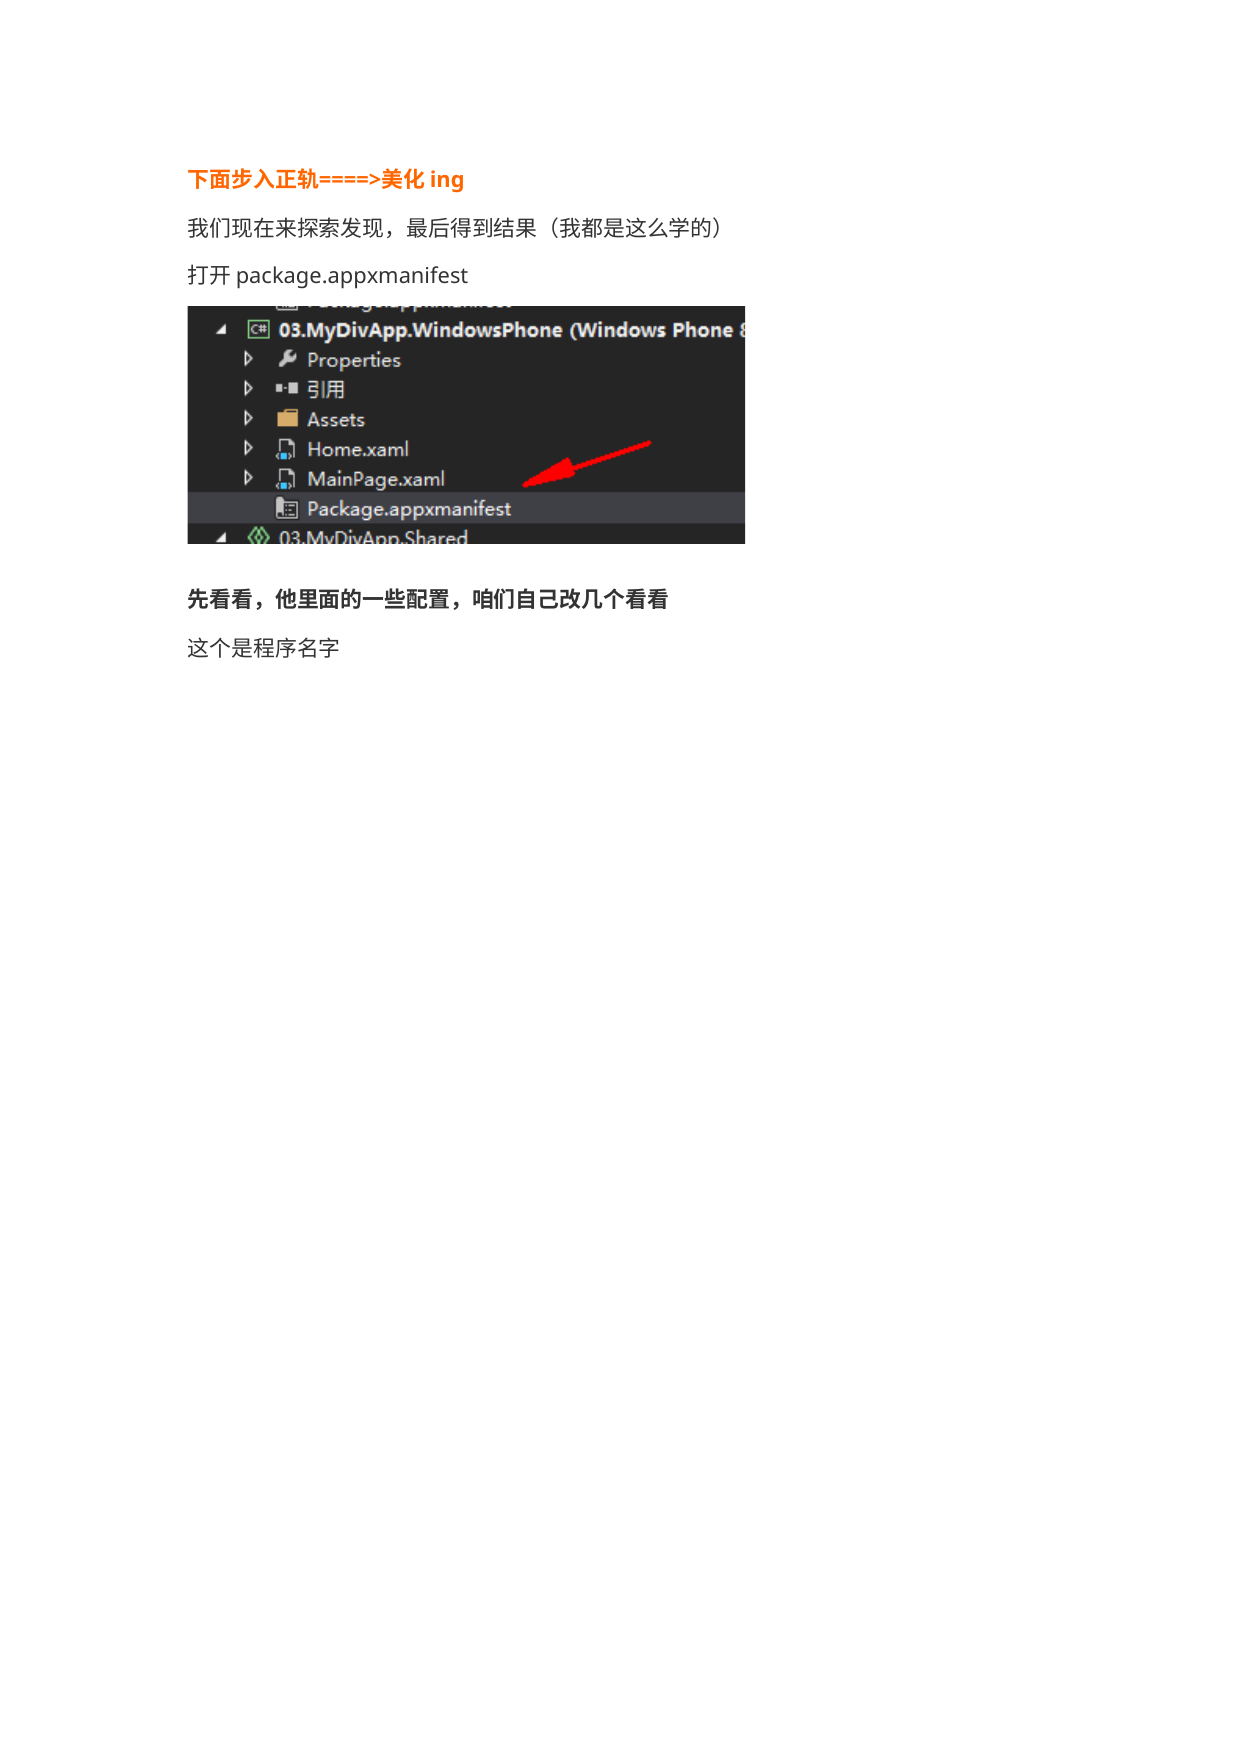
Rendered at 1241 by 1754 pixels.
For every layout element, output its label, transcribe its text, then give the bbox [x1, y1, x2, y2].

text 这个是程序名字 [187, 630, 1053, 663]
text 先看看，他里面的一些配置，咱们自己改几个看看 [187, 582, 1053, 614]
text 我们现在来探索发现，最后得到结果（我都是这么学的） [187, 210, 1053, 243]
text 下面步入正轨====>美化ing [187, 162, 1053, 194]
text 打开package.appxmanifest [187, 258, 1053, 291]
picture [187, 306, 746, 544]
